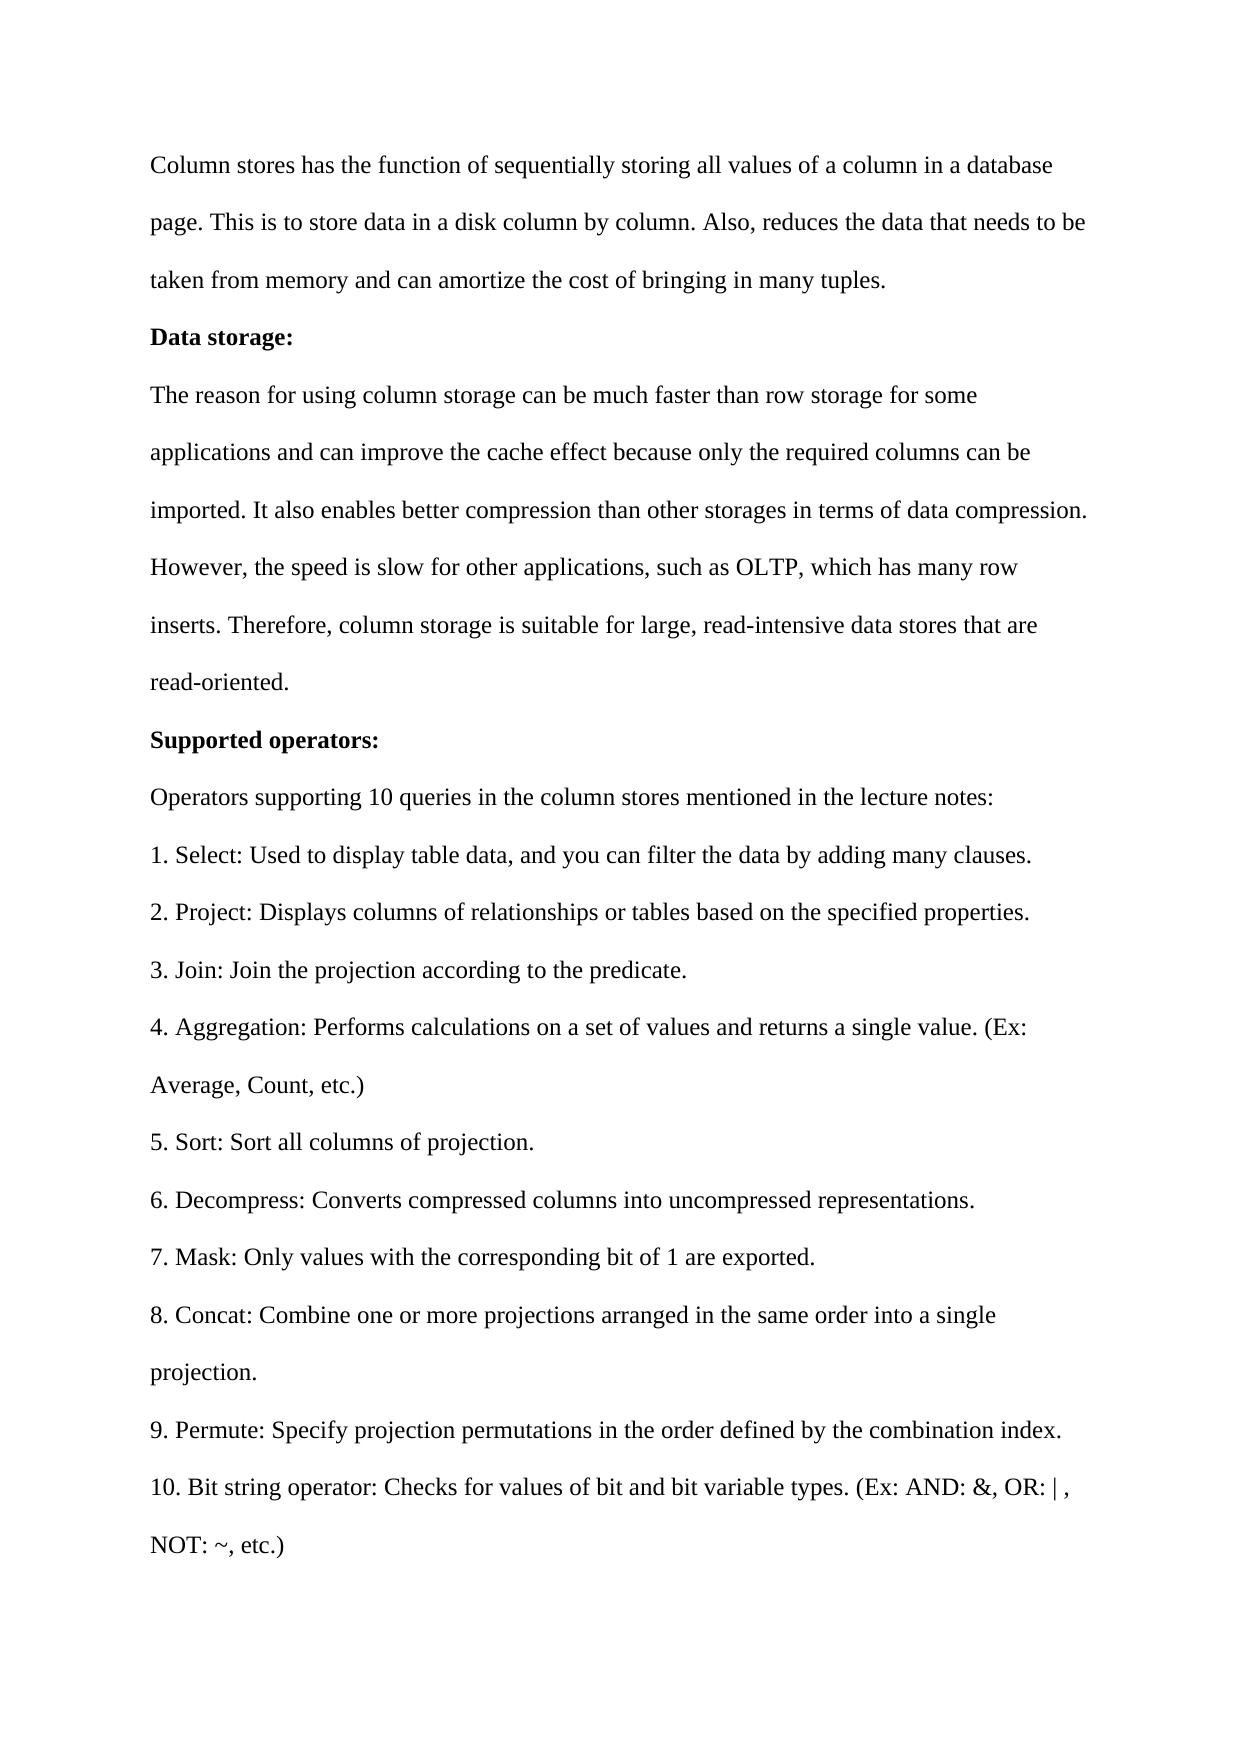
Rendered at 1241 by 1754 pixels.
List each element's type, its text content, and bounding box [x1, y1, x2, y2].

text 9. Permute: Specify projection permutations in the order defined by the combination index. [150, 1415, 1090, 1444]
text 7. Mask: Only values with the corresponding bit of 1 are exported. [150, 1242, 1090, 1271]
text 4. Aggregation: Performs calculations on a set of values and returns a single value. (Ex: Average, Count, etc.) [150, 1012, 1090, 1099]
text Data storage: [150, 322, 1090, 351]
text Column stores has the function of sequentially storing all values of a column in a database page. This is to store data in a disk column by column. Also, reduces the data that needs to be taken from memory and can amortize the cost of bringing in many tuples. [150, 150, 1090, 294]
text 2. Project: Displays columns of relationships or tables based on the specified properties. [150, 897, 1090, 926]
text The reason for using column storage can be much faster than row storage for some applications and can improve the cache effect because only the required columns can be imported. It also enables better compression than other storages in terms of data compression. However, the speed is slow for other applications, such as OLTP, which has many row inserts. Therefore, column storage is suitable for large, read-intensive data stores that are read-oriented. [150, 380, 1090, 696]
text 6. Decompress: Converts compressed columns into uncompressed representations. [150, 1185, 1090, 1214]
text 10. Bit string operator: Checks for values of bit and bit variable types. (Ex: AND: &, OR: | , NOT: ~, etc.) [150, 1472, 1090, 1559]
text 8. Concat: Combine one or more projections arranged in the same order into a single projection. [150, 1300, 1090, 1386]
text 5. Sort: Sort all columns of projection. [150, 1127, 1090, 1156]
text 1. Select: Used to display table data, and you can filter the data by adding many clauses. [150, 840, 1090, 869]
text Operators supporting 10 queries in the column stores mentioned in the lecture notes: [150, 782, 1090, 811]
text Supported operators: [150, 725, 1090, 754]
text 3. Join: Join the projection according to the predicate. [150, 955, 1090, 984]
